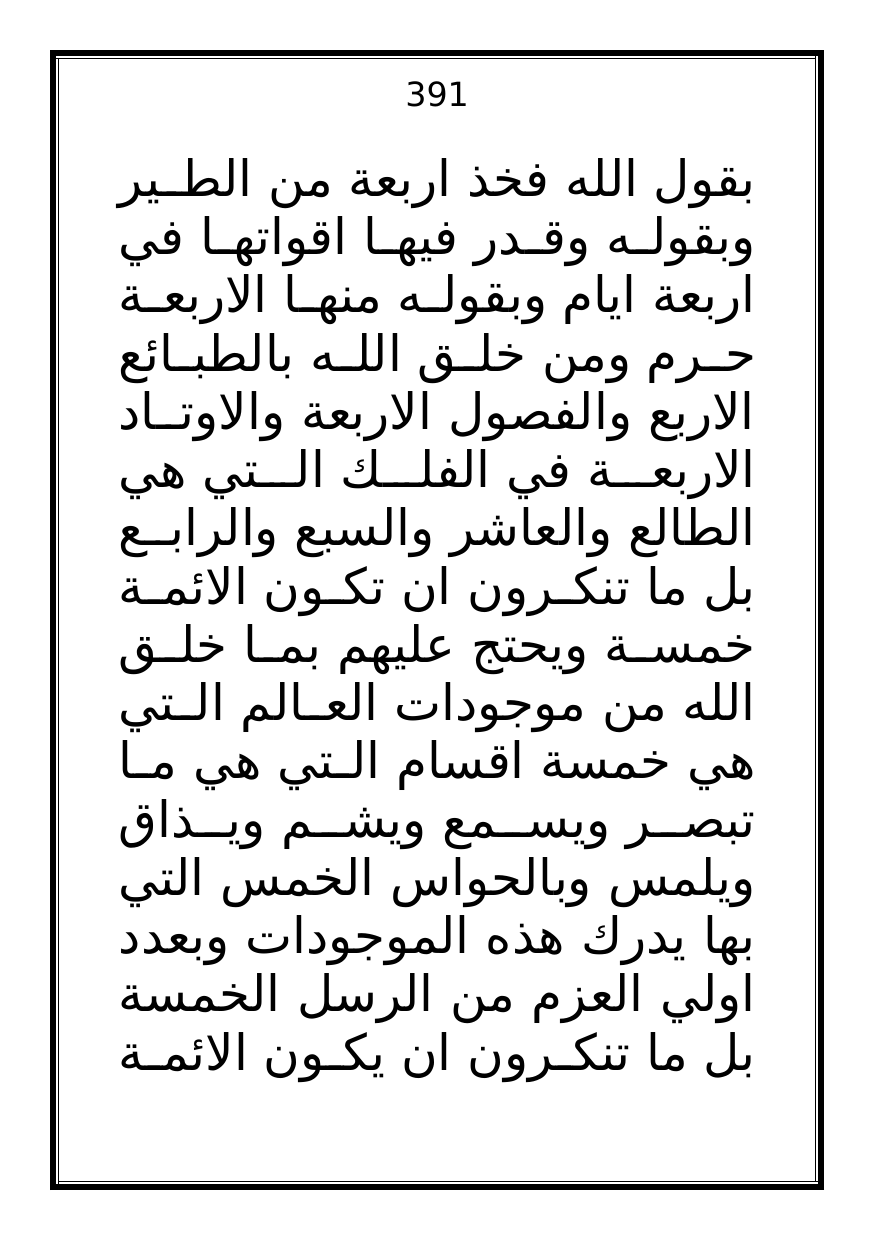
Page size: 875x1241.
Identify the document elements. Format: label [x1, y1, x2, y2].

text [118, 150, 756, 1082]
